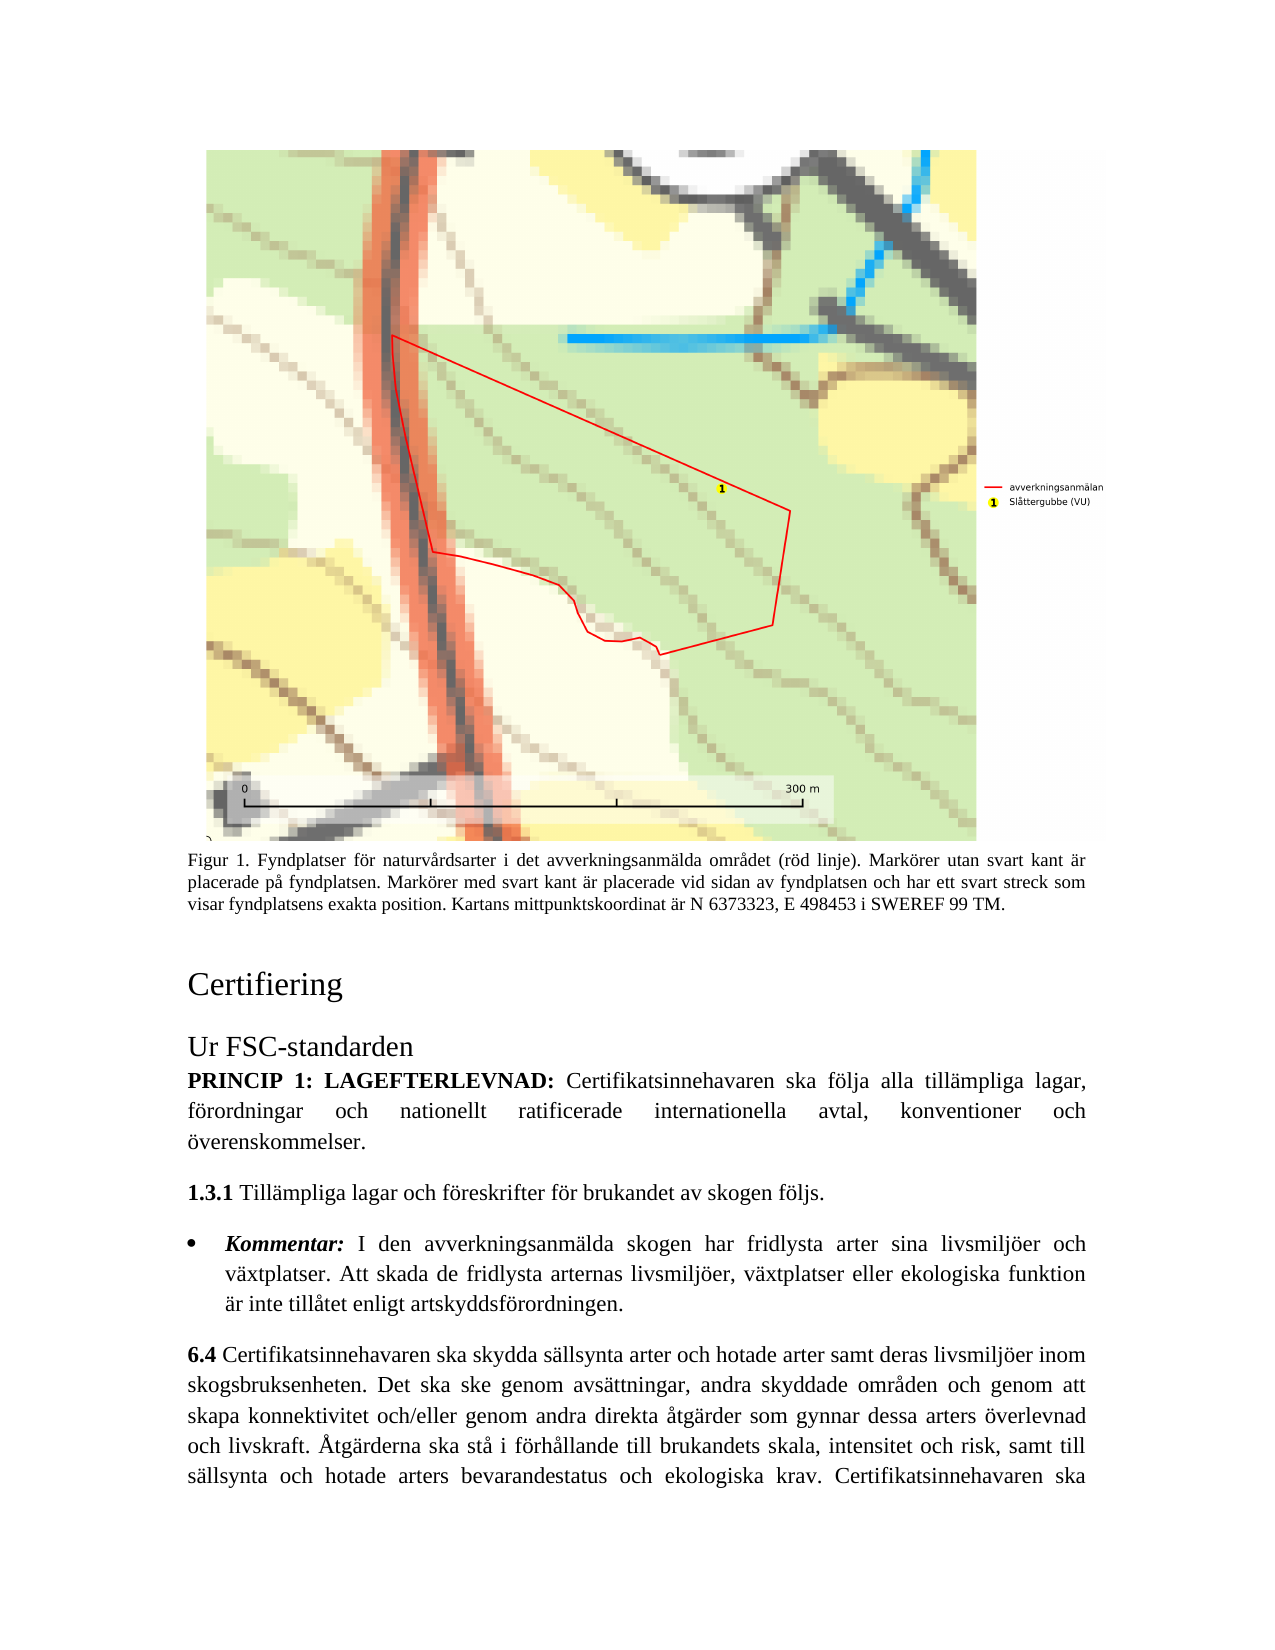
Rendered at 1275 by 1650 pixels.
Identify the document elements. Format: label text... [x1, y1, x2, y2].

text Figur 1. Fyndplatser för naturvårdsarter i det avverkningsanmälda området (röd linje). Markörer utan svart kant är placerade på fyndplatsen. Markörer med svart kant är placerade vid sidan av fyndplatsen och har ett svart streck som visar fyndplatsens exakta position. Kartans mittpunktskoordinat är N 6373323, E 498453 i SWEREF 99 TM. [187, 849, 1087, 914]
picture [206, 150, 1107, 841]
text PRINCIP 1: LAGEFTERLEVNAD: Certifikatsinnehavaren ska följa alla tillämpliga lagar, förordningar och nationellt ratificerade internationella avtal, konventioner och överenskommelser. [187, 1067, 1087, 1154]
text 1.3.1 Tillämpliga lagar och föreskrifter för brukandet av skogen följs. [187, 1179, 1087, 1205]
list Kommentar: I den avverkningsanmälda skogen har fridlysta arter sina livsmiljöer och växtplatser. Att skada de fridlysta arternas livsmiljöer, växtplatser eller ekologiska funktion är inte tillåtet enligt artskyddsförordningen. [187, 1230, 1087, 1317]
subtitle Ur FSC-standarden [187, 1029, 1087, 1062]
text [187, 1341, 1087, 1488]
subtitle Certifiering [187, 964, 1087, 1002]
